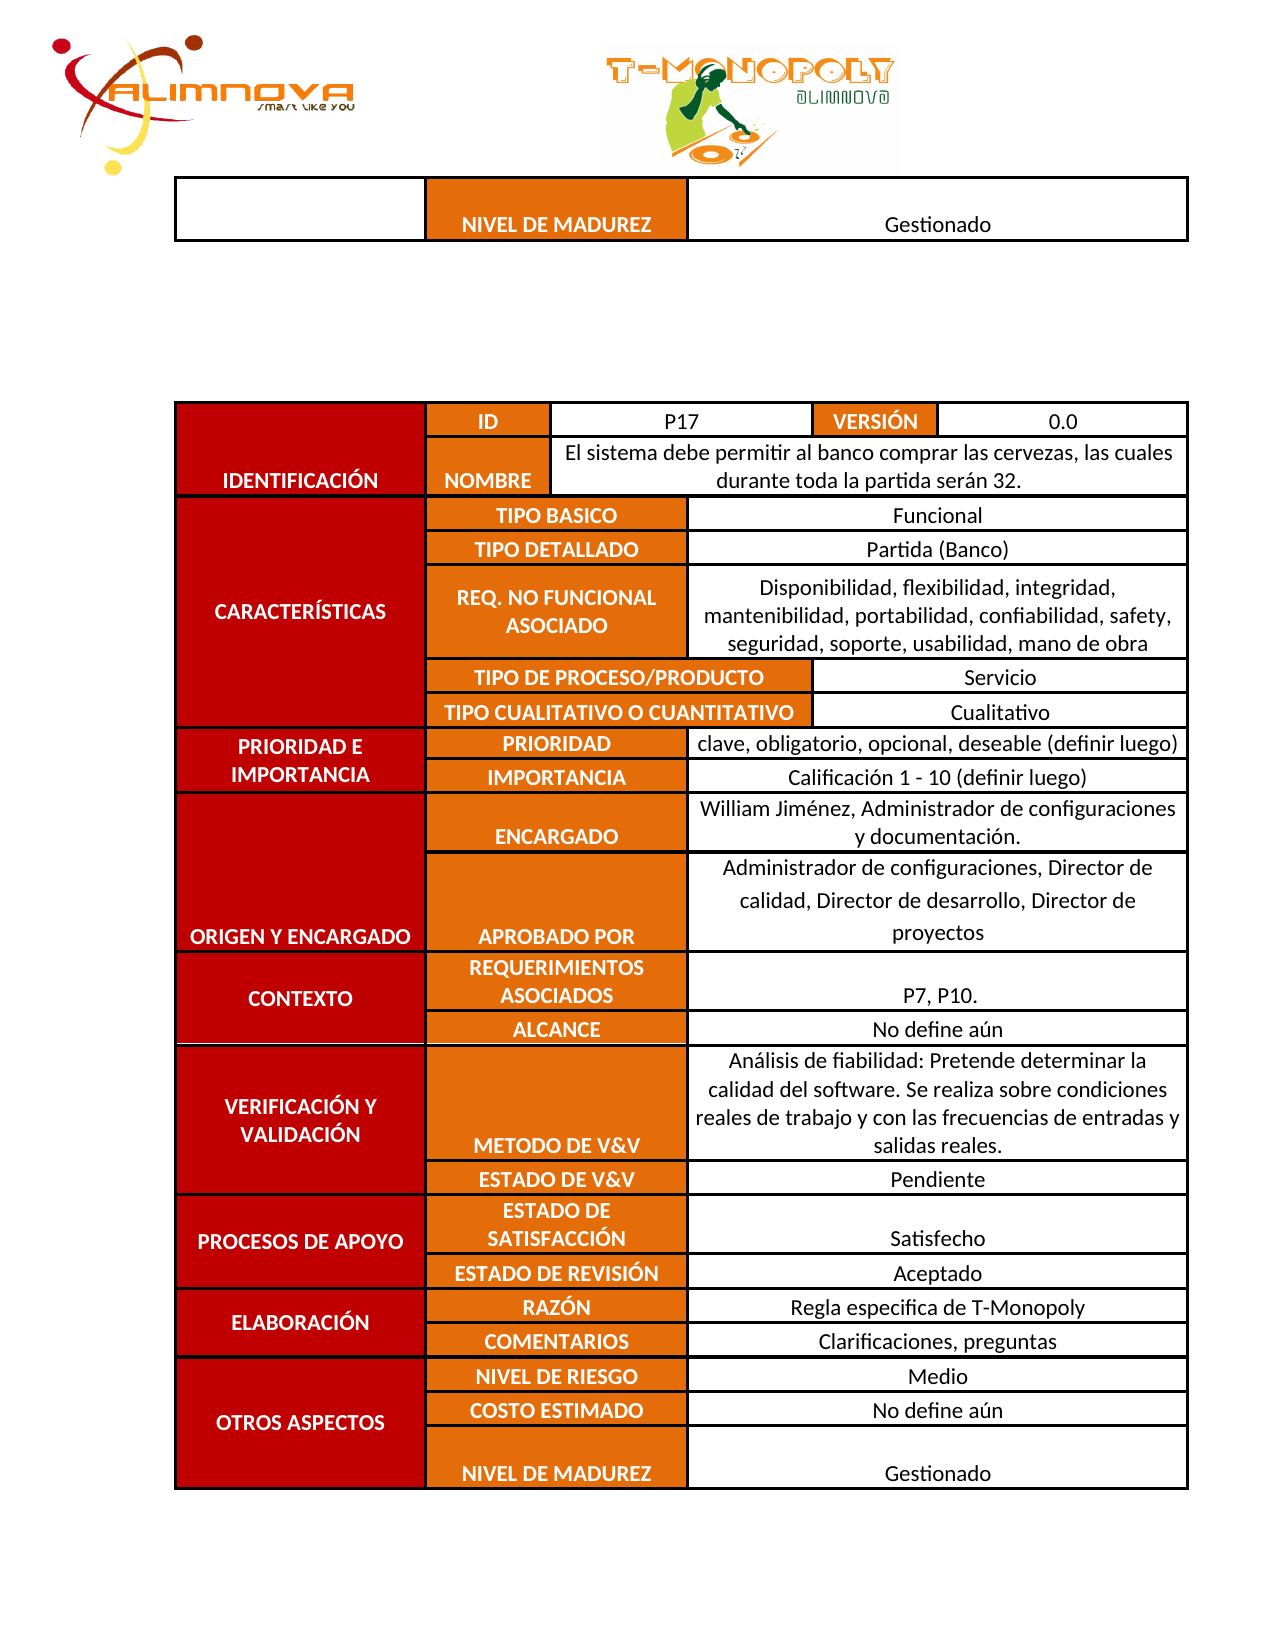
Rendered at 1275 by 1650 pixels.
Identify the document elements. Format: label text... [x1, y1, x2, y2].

table_cell Disponibilidad, flexibilidad, integridad, mantenibilidad, portabilidad, confiabilidad, safety, seguridad, soporte, usabilidad, mano de obra [689, 566, 1186, 657]
table_cell Partida (Banco) [689, 532, 1186, 563]
table_header VERSIÓN [814, 404, 936, 435]
table_cell Pendiente [689, 1162, 1186, 1193]
table_cell Calificación 1 - 10 (definir luego) [689, 760, 1186, 791]
table_cell CONTEXTO [177, 953, 424, 1043]
table_cell Funcional [689, 498, 1186, 529]
table_cell Clarificaciones, preguntas [689, 1324, 1186, 1355]
table_cell Administrador de configuraciones, Director de calidad, Director de desarrollo, Director de proyectos [689, 854, 1186, 950]
table_cell ENCARGADO [427, 794, 686, 850]
picture [48, 33, 356, 177]
table_cell TIPO CUALITATIVO O CUANTITATIVO [427, 694, 811, 726]
table_cell REQUERIMIENTOS ASOCIADOS [427, 953, 686, 1009]
table_header P17 [552, 404, 811, 435]
table_cell William Jiménez, Administrador de configuraciones y documentación. [689, 794, 1186, 850]
table_cell Gestionado [689, 1427, 1186, 1487]
table_cell RAZÓN [427, 1290, 686, 1321]
table_cell METODO DE V&V [427, 1047, 686, 1159]
table_cell COMENTARIOS [427, 1324, 686, 1355]
table_cell Cualitativo [814, 694, 1186, 726]
table_header IDENTIFICACIÓN [177, 404, 424, 494]
table_cell Satisfecho [689, 1196, 1186, 1252]
table_cell No define aún [689, 1393, 1186, 1424]
table_cell NIVEL DE MADUREZ [427, 179, 686, 239]
table_cell P7, P10. [689, 953, 1186, 1009]
table_cell PRIORIDAD [427, 729, 686, 757]
table_header ID [427, 404, 549, 435]
table_cell NOMBRE [427, 438, 549, 494]
table_cell TIPO DETALLADO [427, 532, 686, 563]
table_cell ESTADO DE REVISIÓN [427, 1255, 686, 1287]
table_cell NIVEL DE MADUREZ [427, 1427, 686, 1487]
table_cell PROCESOS DE APOYO [177, 1196, 424, 1287]
table_cell Aceptado [689, 1255, 1186, 1287]
table_cell Gestionado [689, 179, 1186, 239]
table_cell PRIORIDAD E IMPORTANCIA [177, 729, 424, 791]
table_cell clave, obligatorio, opcional, deseable (definir luego) [689, 729, 1186, 757]
table_cell OTROS ASPECTOS [177, 1359, 424, 1487]
table_cell No define aún [689, 1012, 1186, 1043]
table_cell ORIGEN Y ENCARGADO [177, 794, 424, 950]
table_cell ALCANCE [427, 1012, 686, 1043]
table_cell COSTO ESTIMADO [427, 1393, 686, 1424]
table_cell Servicio [814, 660, 1186, 691]
table_cell TIPO BASICO [427, 498, 686, 529]
table_cell El sistema debe permitir al banco comprar las cervezas, las cuales durante toda la partida serán 32. [552, 438, 1186, 494]
table_header 0.0 [939, 404, 1186, 435]
table_cell APROBADO POR [427, 854, 686, 950]
table_cell ELABORACIÓN [177, 1290, 424, 1355]
table_cell TIPO DE PROCESO/PRODUCTO [427, 660, 811, 691]
table_cell ESTADO DE V&V [427, 1162, 686, 1193]
table_cell Análisis de fiabilidad: Pretende determinar la calidad del software. Se realiza sobre condiciones reales de trabajo y con las frecuencias de entradas y salidas reales. [689, 1047, 1186, 1159]
picture [601, 43, 902, 176]
table_cell REQ. NO FUNCIONAL ASOCIADO [427, 566, 686, 657]
table_cell ESTADO DE SATISFACCIÓN [427, 1196, 686, 1252]
table_cell CARACTERÍSTICAS [177, 498, 424, 726]
table_cell VERIFICACIÓN Y VALIDACIÓN [177, 1047, 424, 1193]
table_cell Medio [689, 1359, 1186, 1390]
table_cell Regla especifica de T-Monopoly [689, 1290, 1186, 1321]
table_cell IMPORTANCIA [427, 760, 686, 791]
table_cell NIVEL DE RIESGO [427, 1359, 686, 1390]
